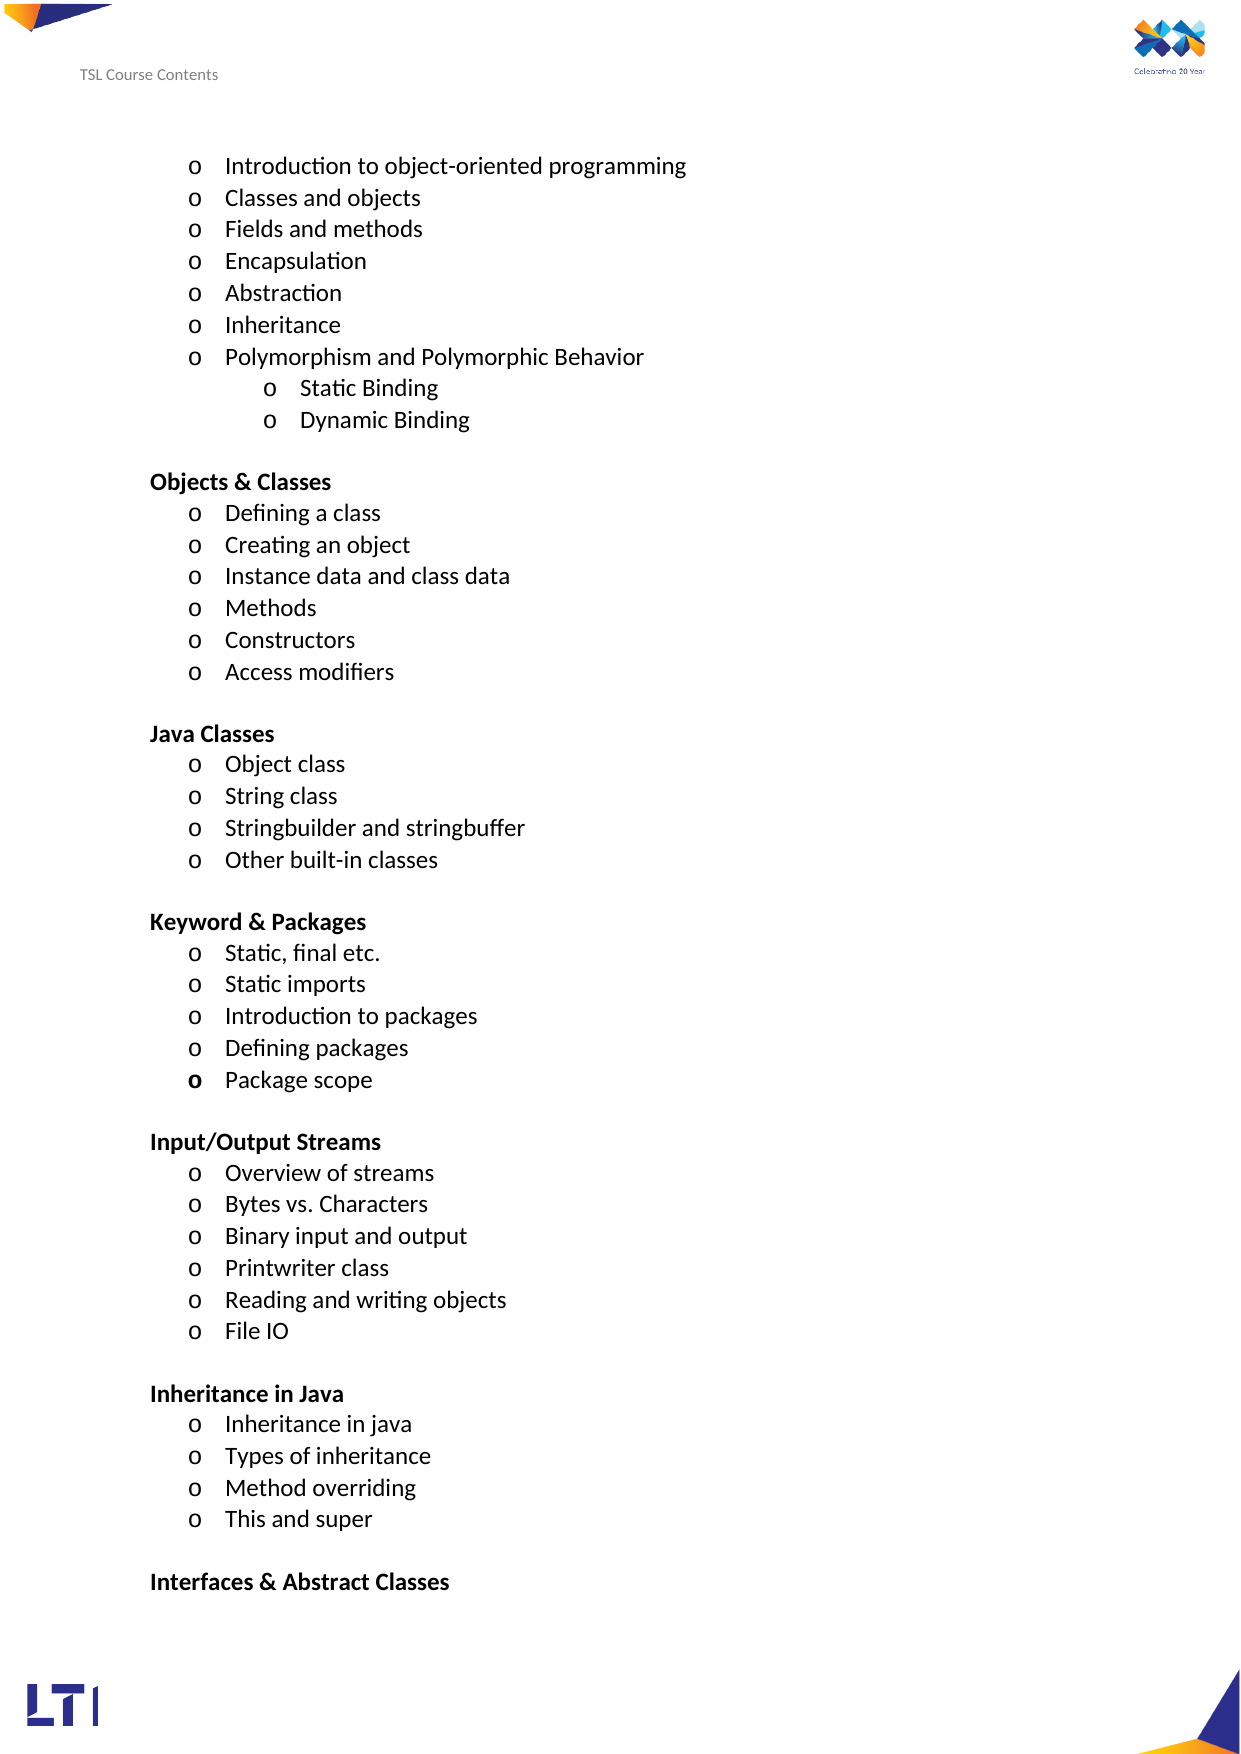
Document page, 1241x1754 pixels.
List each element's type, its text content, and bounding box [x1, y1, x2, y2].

list Defining packages [187, 1032, 1090, 1064]
list Overview of streams [187, 1157, 1090, 1188]
picture [1134, 1670, 1241, 1754]
list Access modifiers [187, 656, 1090, 688]
list Polymorphism and Polymorphic Behavior [187, 341, 1090, 372]
list Method overriding [187, 1472, 1090, 1504]
list Other built-in classes [187, 844, 1090, 876]
list Encapsulation [187, 245, 1090, 277]
list Binary input and output [187, 1220, 1090, 1252]
picture [27, 1684, 98, 1726]
list Inheritance in java [187, 1408, 1090, 1440]
list Static imports [187, 968, 1090, 1000]
list Reading and writing objects [187, 1284, 1090, 1316]
list String class [187, 780, 1090, 812]
text Keyword & Packages [150, 906, 1090, 937]
picture [4, 0, 113, 100]
list Package scope [187, 1064, 1090, 1096]
list Fields and methods [187, 213, 1090, 245]
text Interfaces & Abstract Classes [150, 1566, 1090, 1596]
list File IO [187, 1316, 1090, 1347]
list Dynamic Binding [262, 404, 1090, 436]
list Introduction to object-oriented programming [187, 150, 1090, 182]
text Objects & Classes [150, 466, 1090, 497]
list This and super [187, 1504, 1090, 1535]
list Classes and objects [187, 182, 1090, 213]
text Inheritance in Java [150, 1378, 1090, 1408]
text Input/Output Streams [150, 1126, 1090, 1157]
text Java Classes [150, 718, 1090, 749]
list Bytes vs. Characters [187, 1188, 1090, 1220]
picture [1133, 19, 1205, 74]
list Static, final etc. [187, 937, 1090, 968]
list Methods [187, 592, 1090, 624]
list Static Binding [262, 372, 1090, 404]
list Instance data and class data [187, 561, 1090, 592]
list Printwriter class [187, 1252, 1090, 1284]
list Types of inheritance [187, 1440, 1090, 1472]
list Inheritance [187, 309, 1090, 341]
list Abstraction [187, 277, 1090, 309]
list Introduction to packages [187, 1000, 1090, 1032]
list Constructors [187, 624, 1090, 656]
list Creating an object [187, 529, 1090, 561]
list Object class [187, 749, 1090, 780]
list Defining a class [187, 497, 1090, 529]
list Stringbuilder and stringbuffer [187, 812, 1090, 844]
